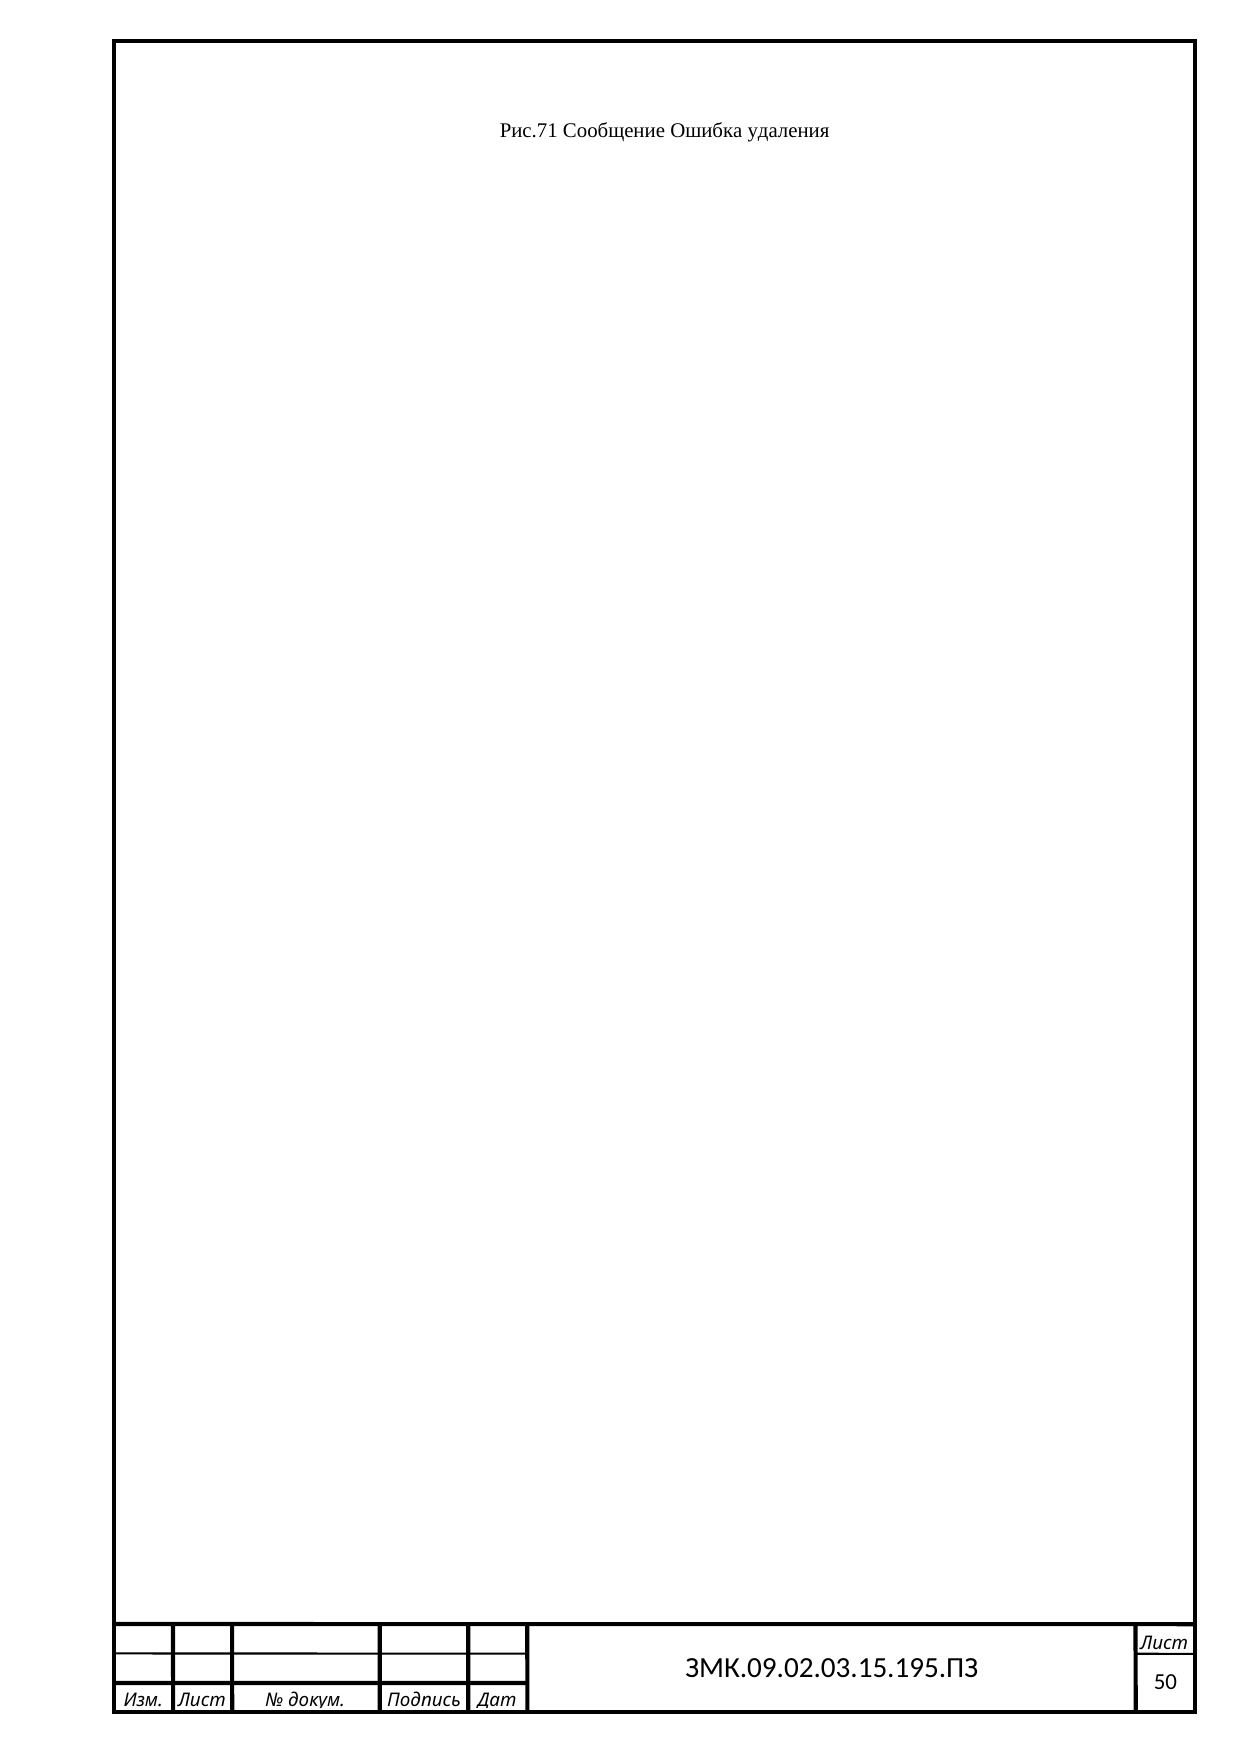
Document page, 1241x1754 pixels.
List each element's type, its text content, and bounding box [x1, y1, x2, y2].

text Рис.71 Сообщение Ошибка удаления [177, 118, 1152, 142]
